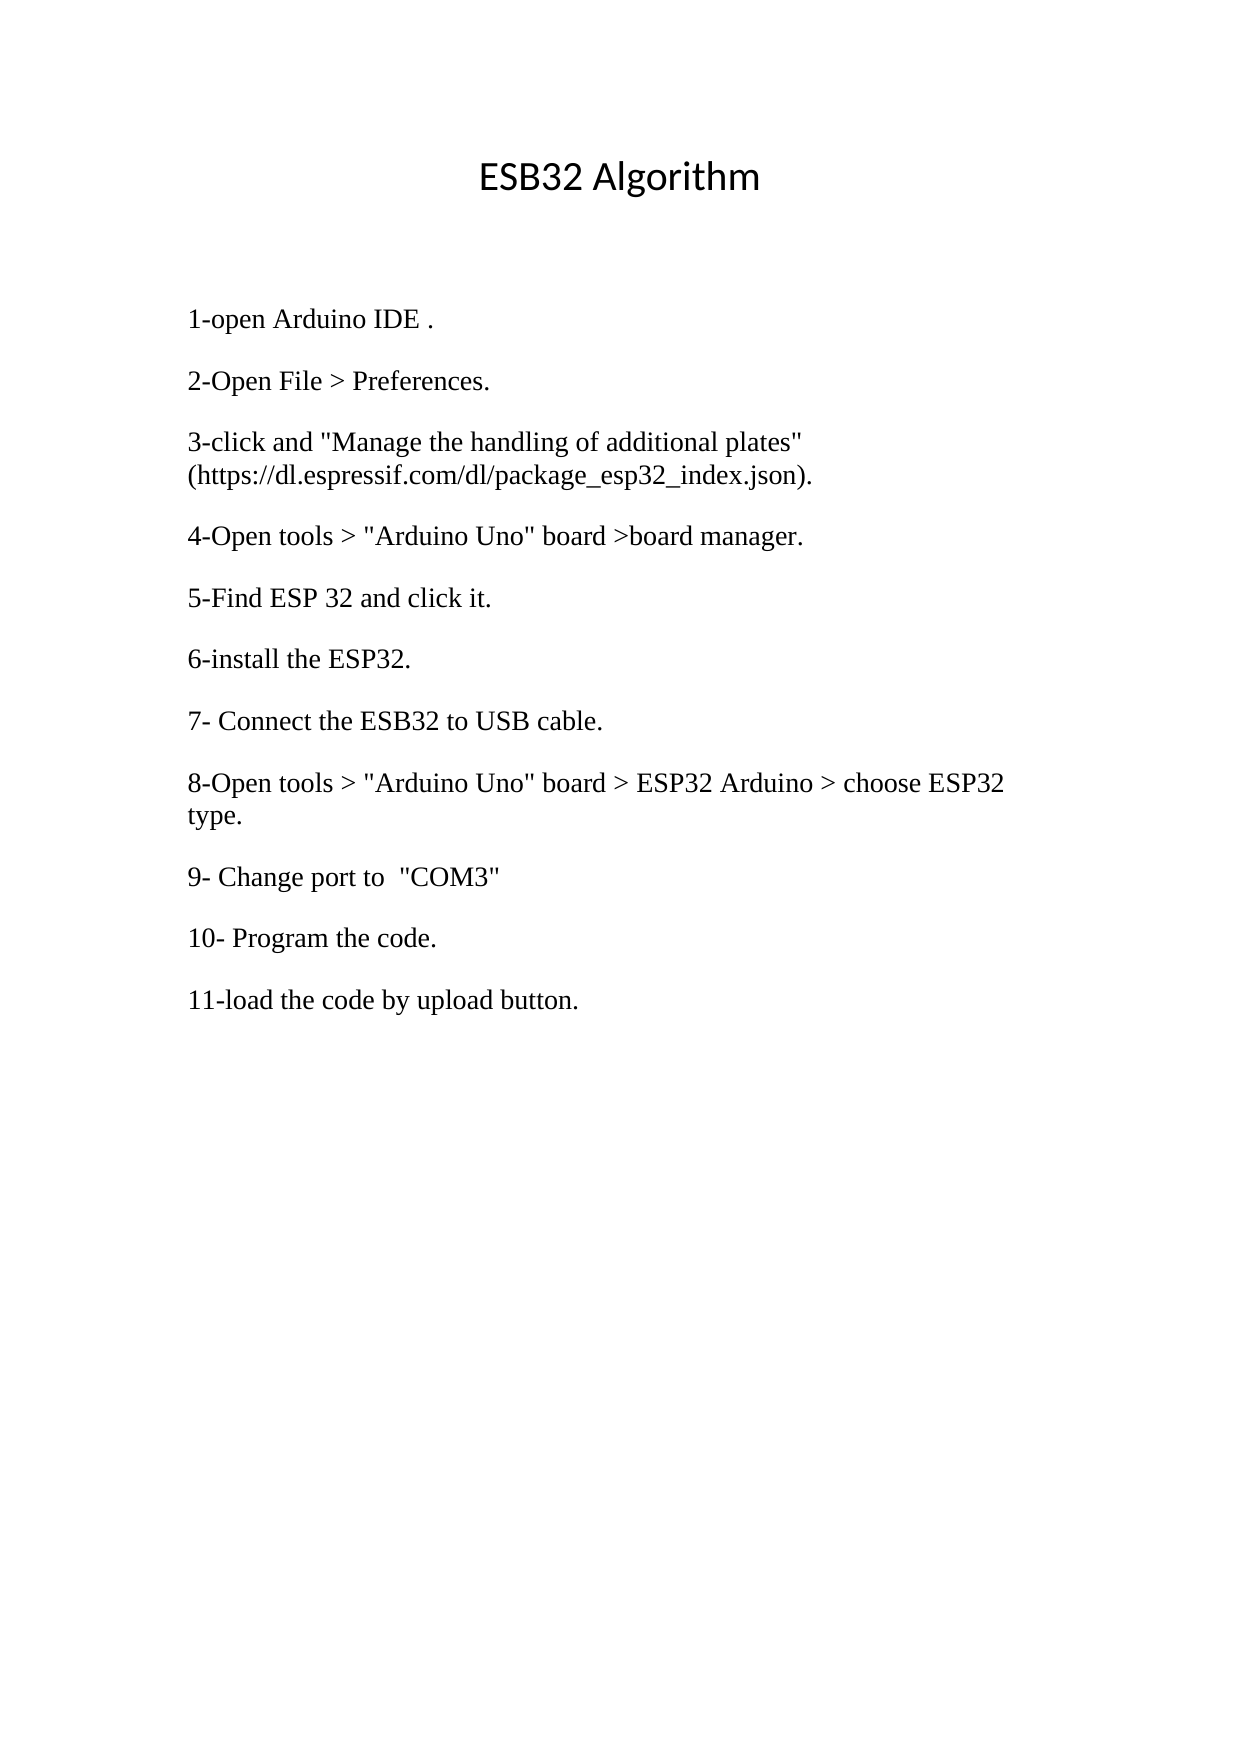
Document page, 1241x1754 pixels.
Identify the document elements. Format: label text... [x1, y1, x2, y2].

text 1-open Arduino IDE . [187, 302, 1053, 335]
text 3-click and "Manage the handling of additional plates" (https://dl.espressif.com/dl/package_esp32_index.json). [187, 426, 1053, 490]
text ESB32 Algorithm [187, 150, 1053, 201]
text 4-Open tools > "Arduino Uno" board >board manager. [187, 519, 1053, 552]
text 9- Change port to "COM3" [187, 860, 1053, 892]
text 5-Find ESP 32 and click it. [187, 581, 1053, 613]
text 11-load the code by upload button. [187, 983, 1053, 1015]
text 8-Open tools > "Arduino Uno" board > ESP32 Arduino > choose ESP32 type. [187, 766, 1053, 831]
text 2-Open File > Preferences. [187, 364, 1053, 396]
text 10- Program the code. [187, 921, 1053, 954]
text 7- Connect the ESB32 to USB cable. [187, 704, 1053, 737]
text 6-install the ESP32. [187, 643, 1053, 675]
